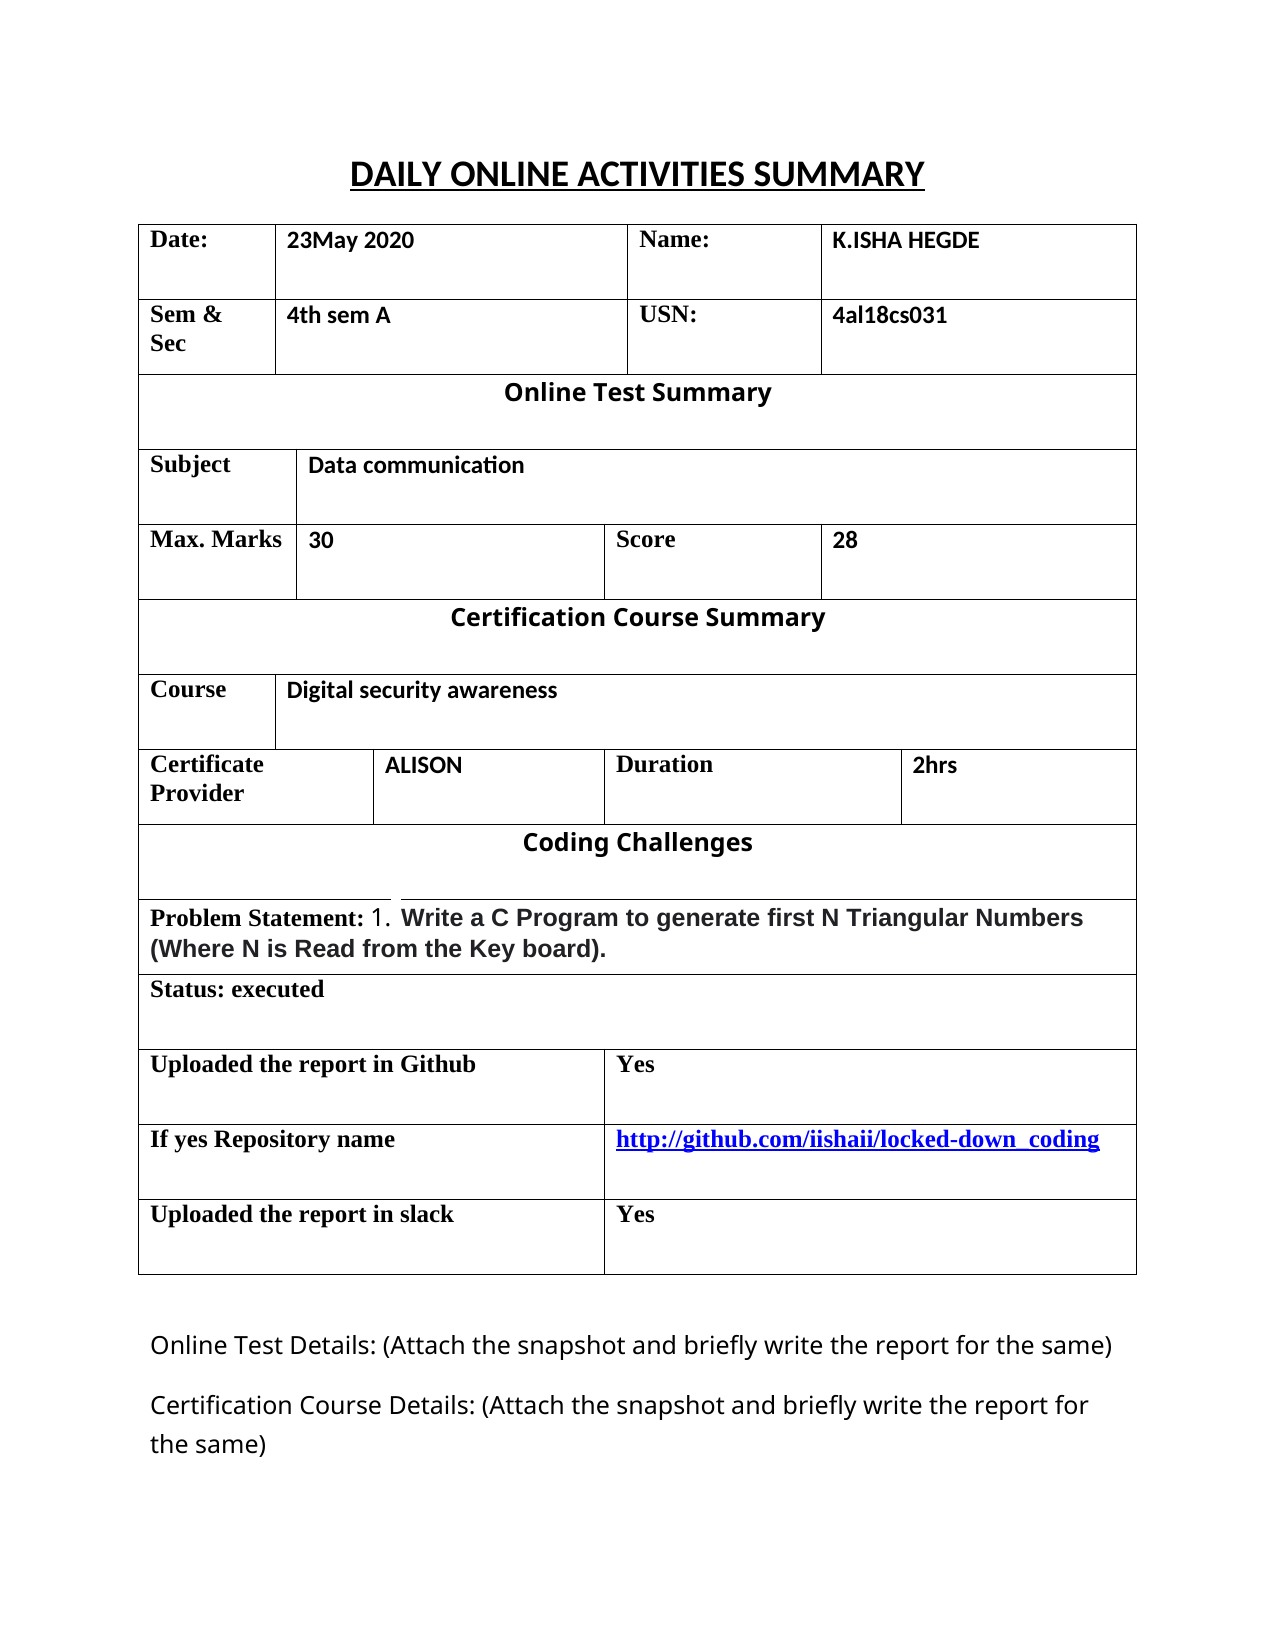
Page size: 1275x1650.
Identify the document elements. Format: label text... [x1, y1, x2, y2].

table_cell 2hrs [902, 750, 1136, 823]
table_cell Digital security awareness [276, 675, 1136, 748]
table_header K.ISHA HEGDE [822, 225, 1136, 298]
table_cell Subject [139, 450, 296, 523]
table_cell Yes [605, 1200, 1136, 1273]
table_cell 4th sem A [276, 300, 627, 373]
table_cell http://github.com/iishaii/locked-down_coding [605, 1125, 1136, 1198]
table_cell Sem & Sec [139, 300, 275, 373]
table_cell Uploaded the report in Github [139, 1050, 604, 1123]
table_cell Coding Challenges [139, 825, 1136, 898]
table_cell Certificate Provider [139, 750, 373, 823]
table_cell Yes [605, 1050, 1136, 1123]
table_cell Data communication [297, 450, 1136, 523]
table_cell Max. Marks [139, 525, 296, 598]
table_cell If yes Repository name [139, 1125, 604, 1198]
table_cell 4al18cs031 [822, 300, 1136, 373]
text DAILY ONLINE ACTIVITIES SUMMARY [150, 150, 1125, 196]
table_header Name: [628, 225, 821, 298]
table_cell 30 [297, 525, 604, 598]
table_header Date: [139, 225, 275, 298]
table_cell Certification Course Summary [139, 600, 1136, 673]
table_header 23May 2020 [276, 225, 627, 298]
table_cell Uploaded the report in slack [139, 1200, 604, 1273]
text Certification Course Details: (Attach the snapshot and briefly write the report for the same) [150, 1388, 1125, 1461]
text Online Test Details: (Attach the snapshot and briefly write the report for the same) [150, 1328, 1125, 1362]
table_cell 28 [822, 525, 1136, 598]
table_cell Problem Statement: 1. Write a C Program to generate first N Triangular Numbers (Where N is Read from the Key board). [139, 900, 1136, 973]
table_cell Online Test Summary [139, 375, 1136, 448]
table_cell ALISON [374, 750, 604, 823]
table_cell Course [139, 675, 275, 748]
table_cell Duration [605, 750, 901, 823]
table_cell USN: [628, 300, 821, 373]
table_cell Status: executed [139, 975, 1136, 1048]
table_cell Score [605, 525, 821, 598]
